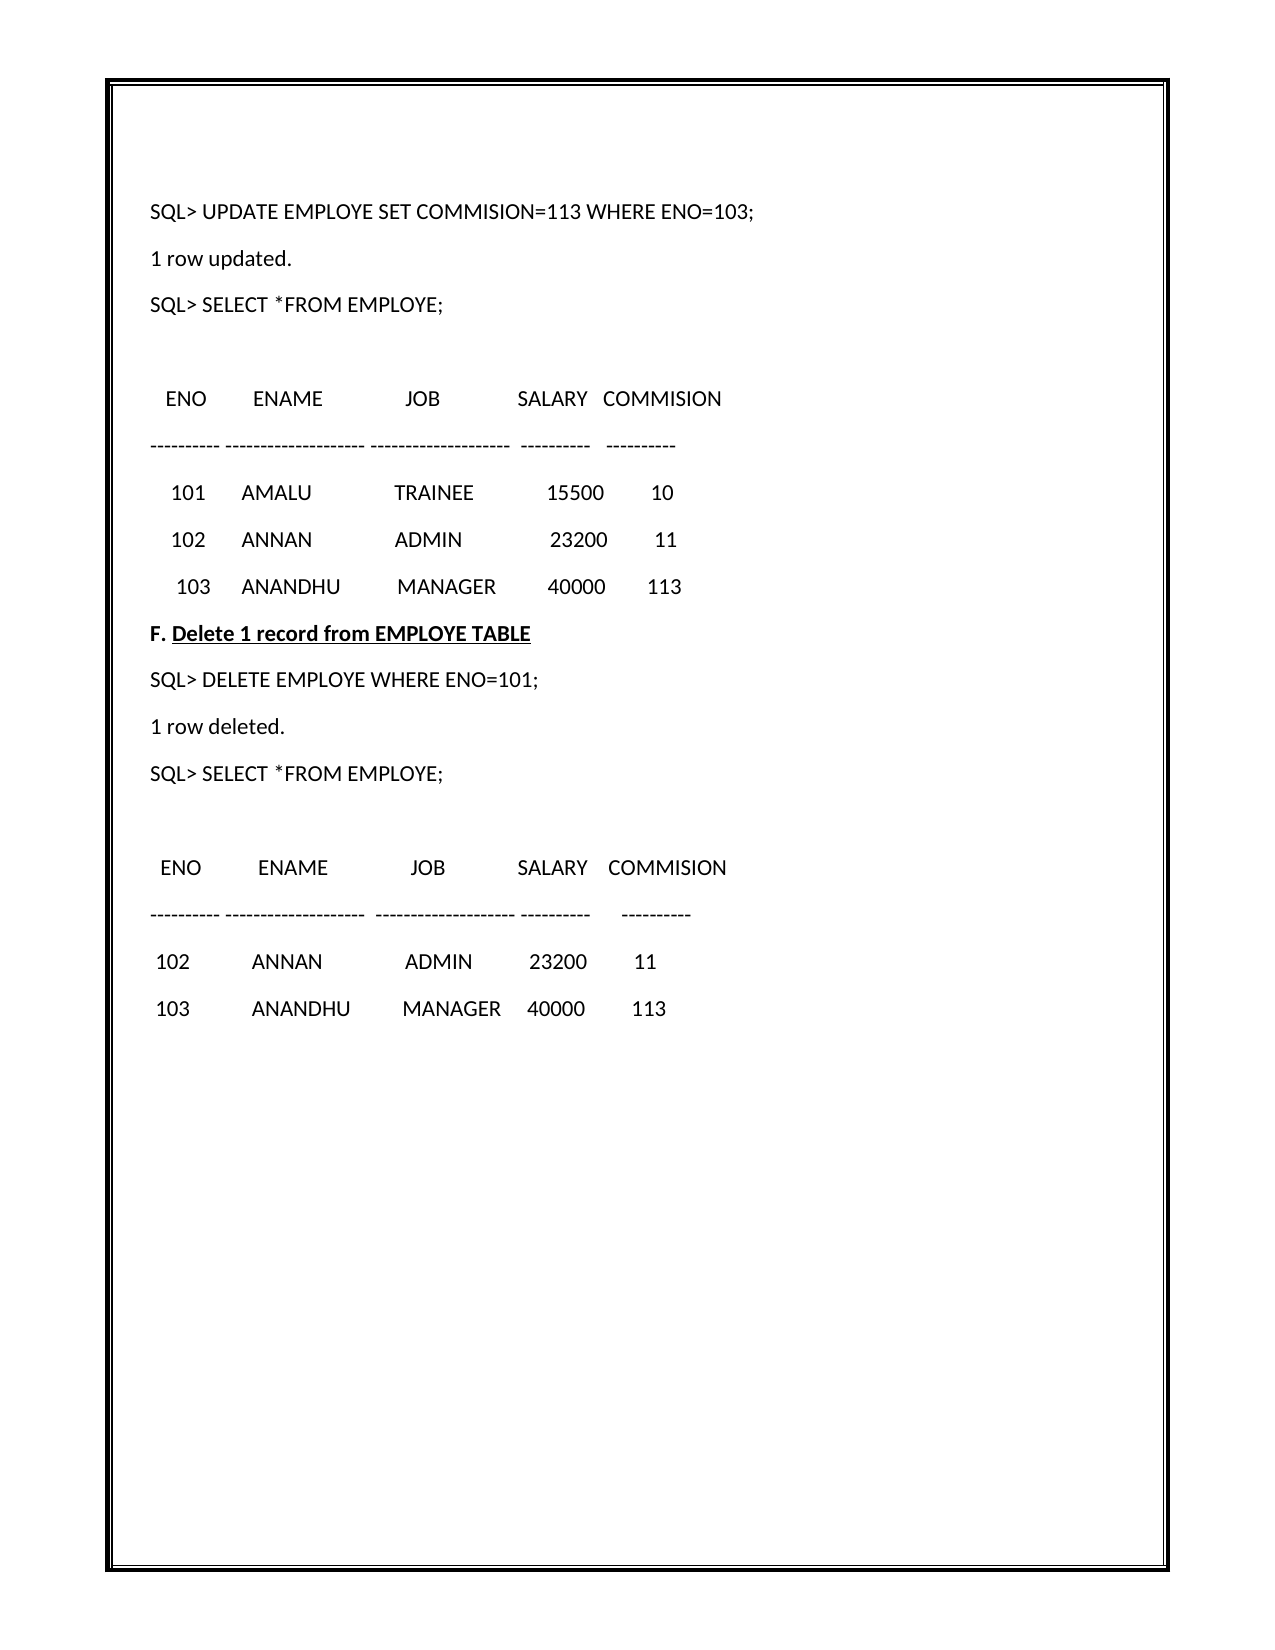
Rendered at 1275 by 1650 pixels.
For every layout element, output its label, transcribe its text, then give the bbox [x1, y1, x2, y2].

text SQL> SELECT *FROM EMPLOYE; [150, 759, 1125, 787]
text 103 ANANDHU MANAGER 40000 113 [150, 572, 1125, 600]
text 102 ANNAN ADMIN 23200 11 [150, 525, 1125, 553]
text ENO ENAME JOB SALARY COMMISION [150, 384, 1125, 412]
text SQL> SELECT *FROM EMPLOYE; [150, 291, 1125, 319]
text ENO ENAME JOB SALARY COMMISION [150, 853, 1125, 881]
text ---------- -------------------- -------------------- ---------- ---------- [150, 900, 1125, 928]
text 102 ANNAN ADMIN 23200 11 [150, 947, 1125, 975]
text 103 ANANDHU MANAGER 40000 113 [150, 994, 1125, 1022]
text F. Delete 1 record from EMPLOYE TABLE [150, 619, 1125, 647]
text 101 AMALU TRAINEE 15500 10 [150, 478, 1125, 506]
text 1 row deleted. [150, 712, 1125, 741]
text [150, 431, 1125, 459]
text SQL> UPDATE EMPLOYE SET COMMISION=113 WHERE ENO=103; [150, 197, 1125, 225]
text SQL> DELETE EMPLOYE WHERE ENO=101; [150, 666, 1125, 694]
text 1 row updated. [150, 244, 1125, 272]
